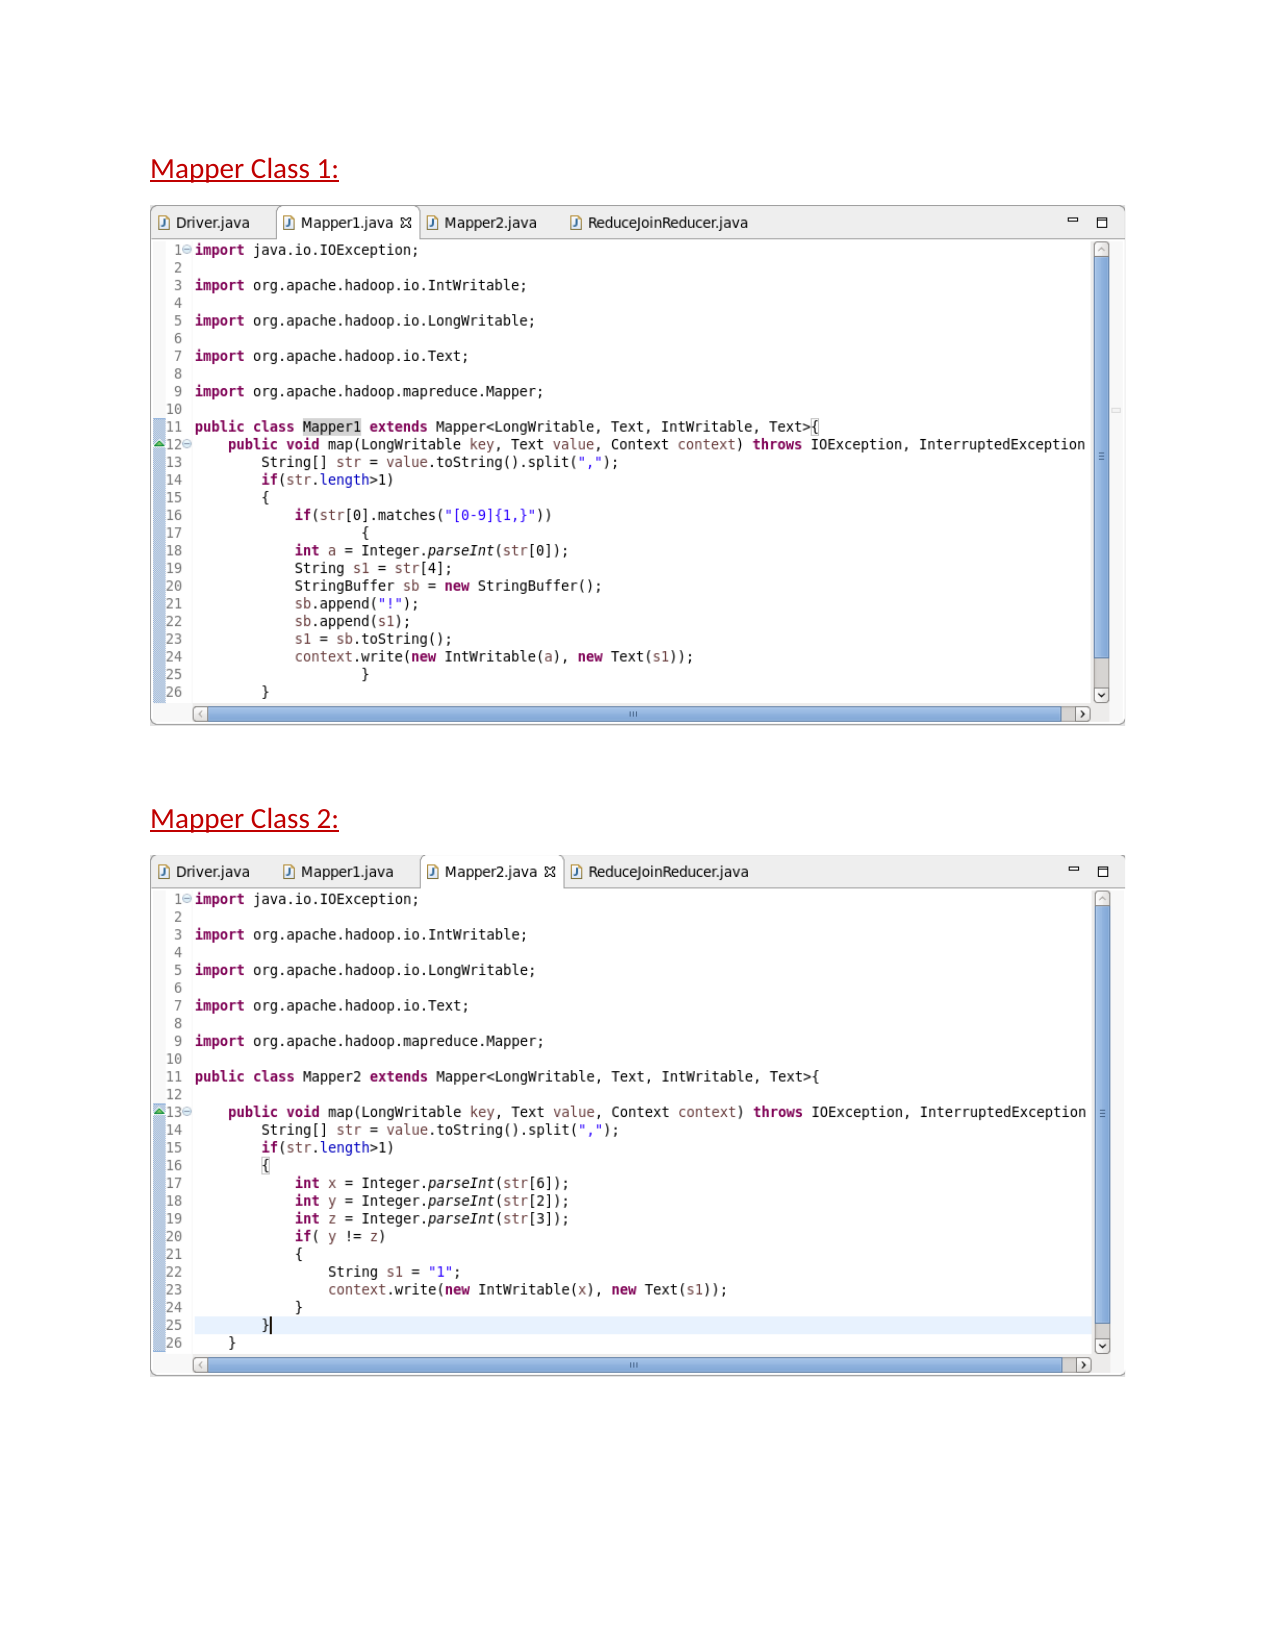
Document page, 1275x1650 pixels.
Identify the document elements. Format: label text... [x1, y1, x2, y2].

text Mapper Class 1: [150, 150, 1125, 186]
text Mapper Class 2: [150, 800, 1125, 835]
picture [150, 205, 1125, 726]
picture [150, 855, 1125, 1377]
